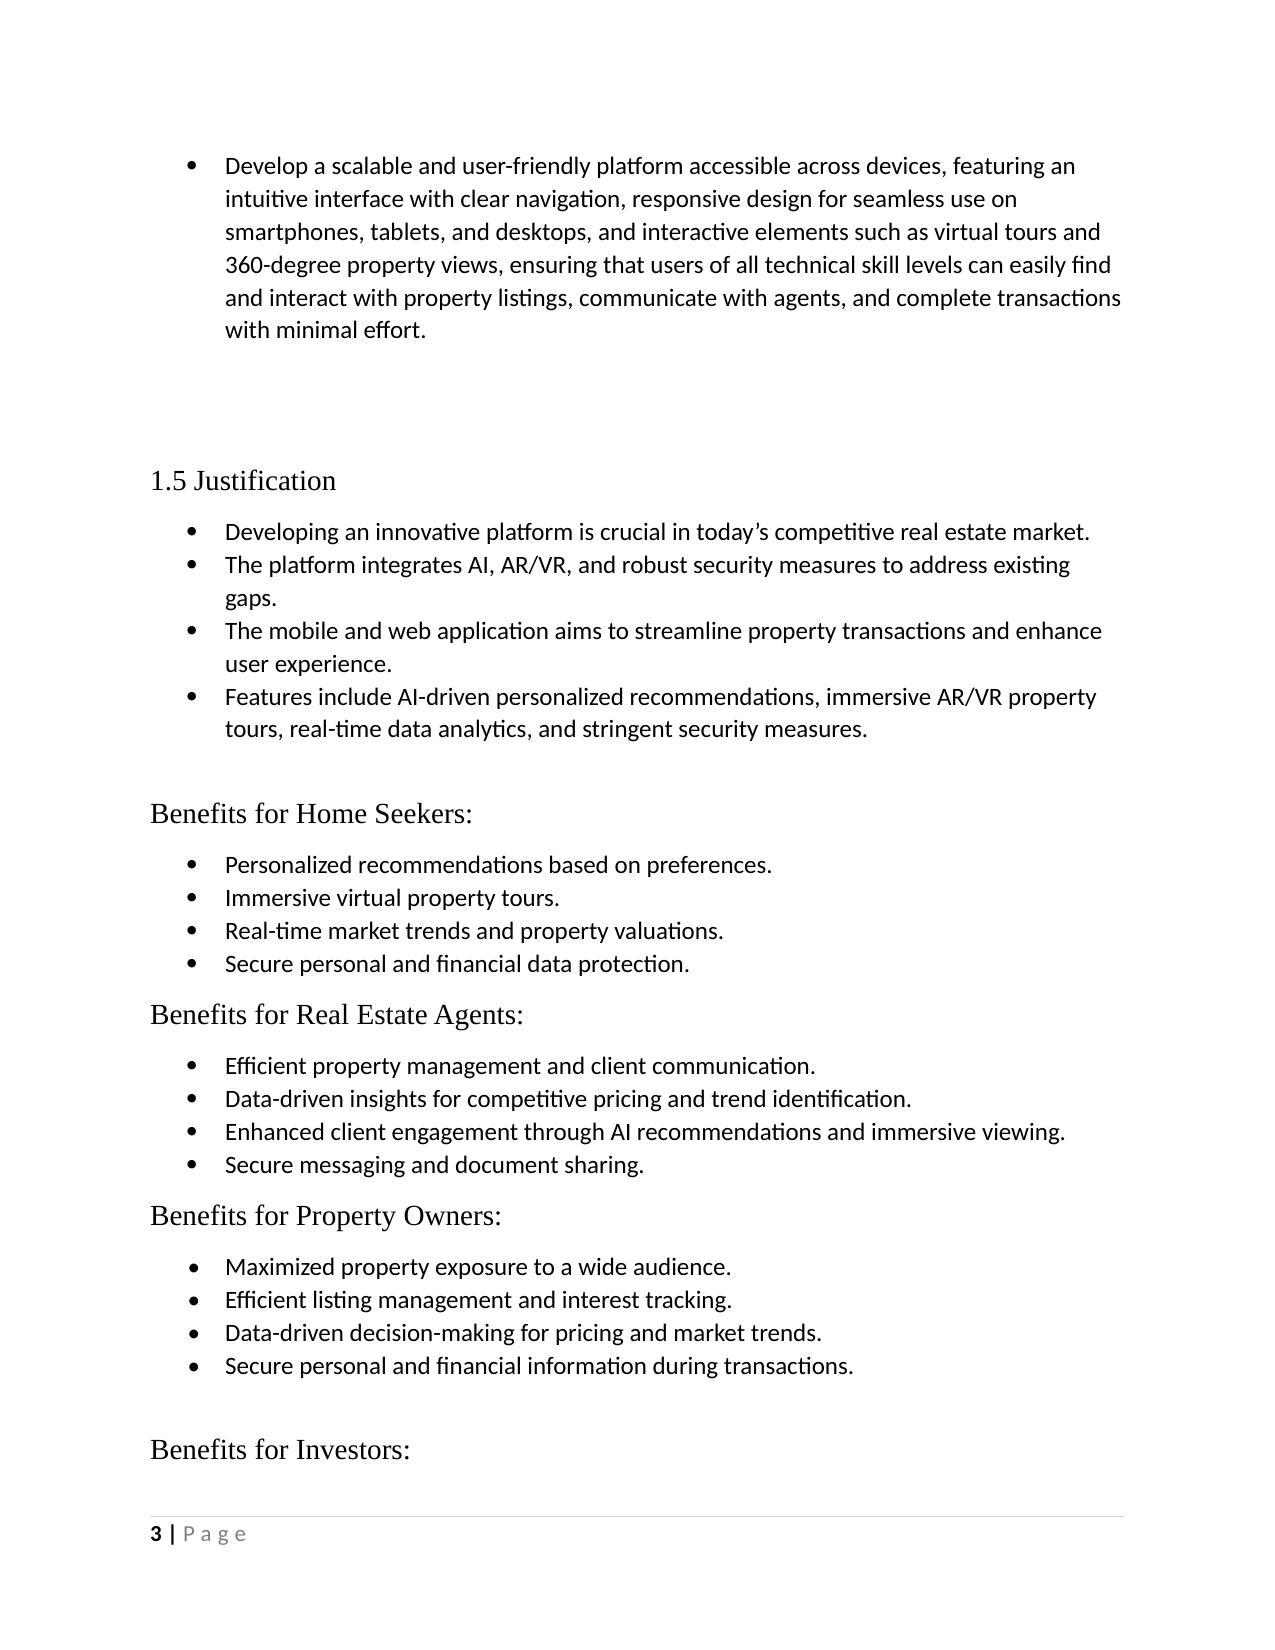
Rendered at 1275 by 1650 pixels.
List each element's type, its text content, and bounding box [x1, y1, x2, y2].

list Data-driven decision-making for pricing and market trends. [187, 1317, 1125, 1348]
list Real-time market trends and property valuations. [187, 915, 1125, 945]
list Efficient property management and client communication. [187, 1050, 1125, 1081]
list Secure messaging and document sharing. [187, 1149, 1125, 1179]
text Benefits for Real Estate Agents: [150, 997, 1125, 1031]
text Benefits for Home Seekers: [150, 796, 1125, 830]
list Personalized recommendations based on preferences. [187, 849, 1125, 879]
list Efficient listing management and interest tracking. [187, 1284, 1125, 1315]
list Secure personal and financial data protection. [187, 948, 1125, 978]
text 1.5 Justification [150, 463, 1125, 497]
list Data-driven insights for competitive pricing and trend identification. [187, 1083, 1125, 1113]
list Secure personal and financial information during transactions. [187, 1350, 1125, 1381]
list Develop a scalable and user-friendly platform accessible across devices, featuring an intuitive interface with clear navigation, responsive design for seamless use on smartphones, tablets, and desktops, and interactive elements such as virtual tours and 360-degree property views, ensuring that users of all technical skill levels can easily find and interact with property listings, communicate with agents, and complete transactions with minimal effort. [187, 150, 1125, 345]
list The mobile and web application aims to streamline property transactions and enhance user experience. [187, 615, 1125, 678]
list Features include AI-driven personalized recommendations, immersive AR/VR property tours, real-time data analytics, and stringent security measures. [187, 681, 1125, 744]
list The platform integrates AI, AR/VR, and robust security measures to address existing gaps. [187, 549, 1125, 612]
list Maximized property exposure to a wide audience. [187, 1251, 1125, 1282]
text Benefits for Property Owners: [150, 1198, 1125, 1232]
list Immersive virtual property tours. [187, 882, 1125, 912]
list Enhanced client engagement through AI recommendations and immersive viewing. [187, 1116, 1125, 1146]
text Benefits for Investors: [150, 1432, 1125, 1466]
list Developing an innovative platform is crucial in today’s competitive real estate market. [187, 516, 1125, 547]
